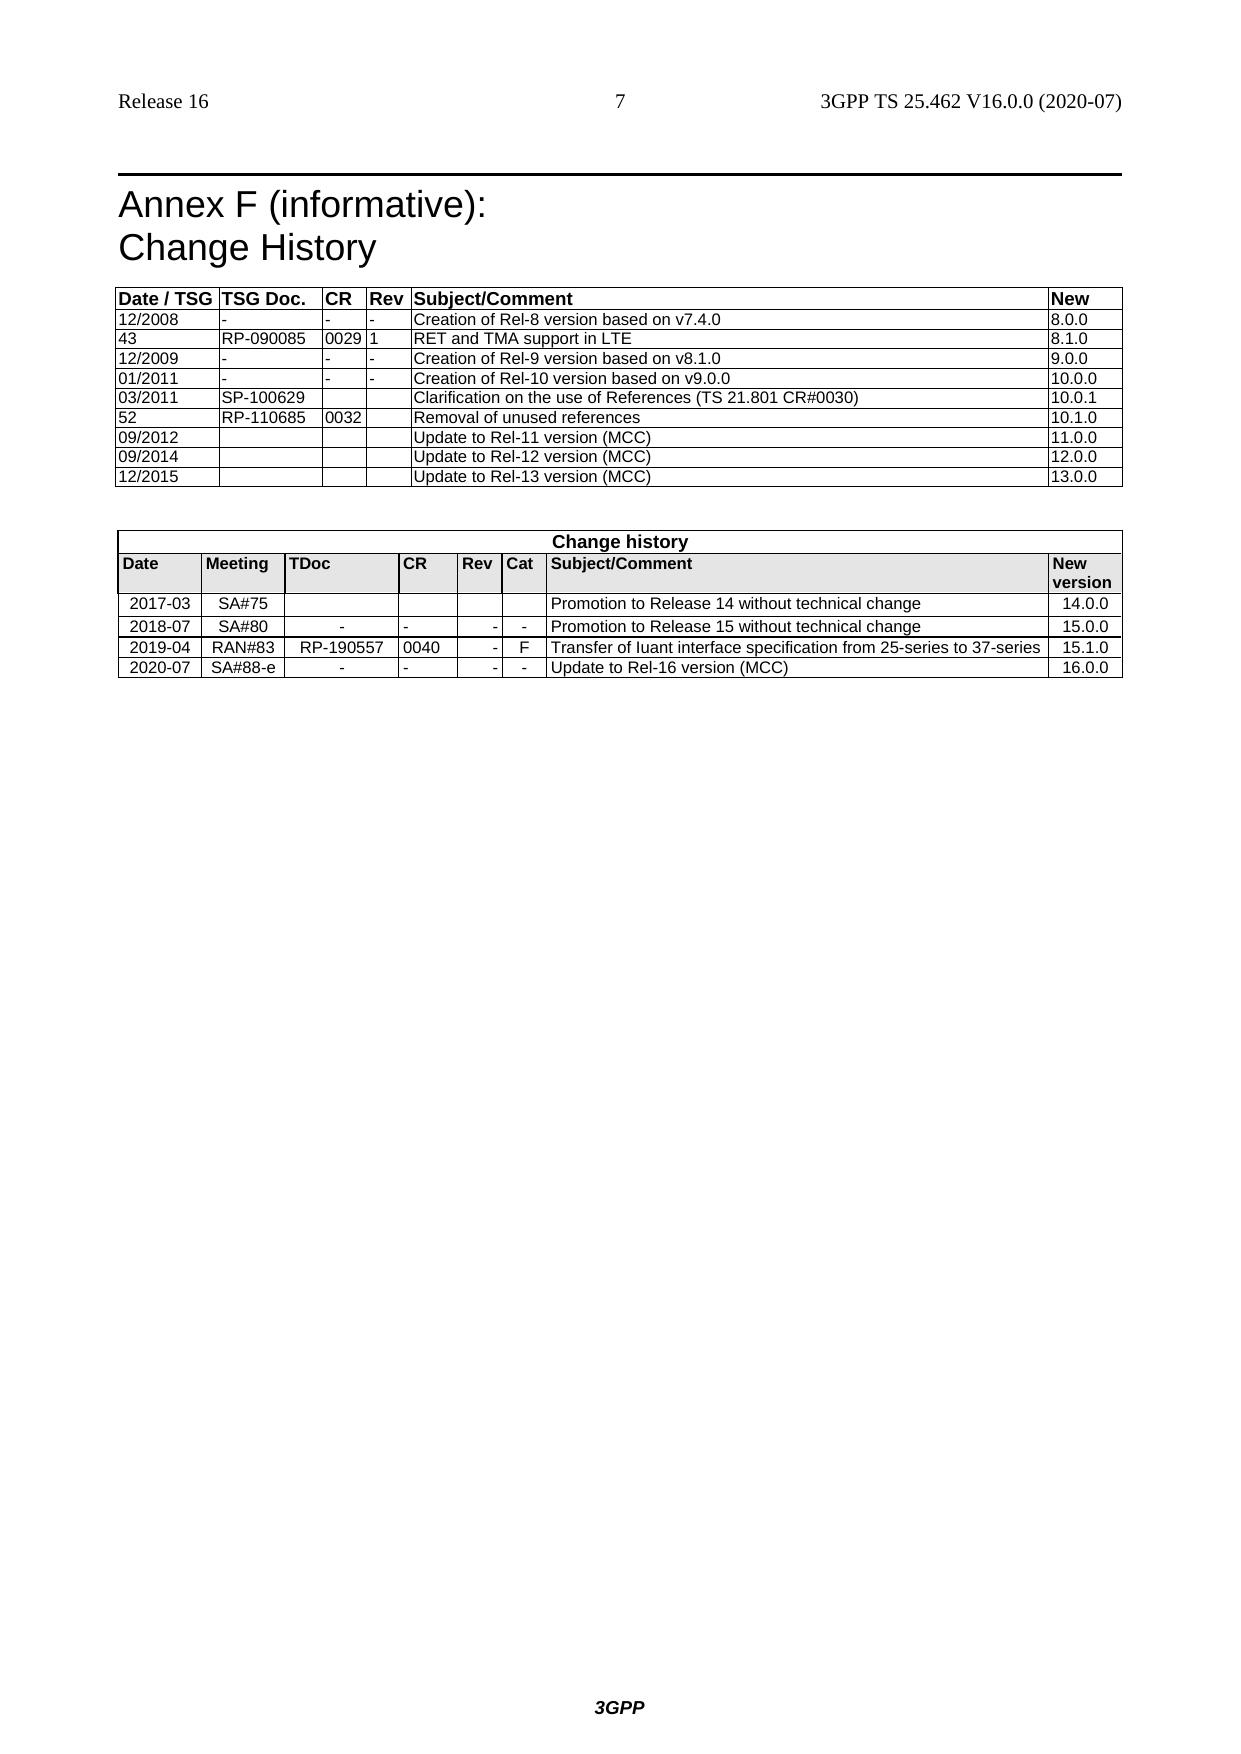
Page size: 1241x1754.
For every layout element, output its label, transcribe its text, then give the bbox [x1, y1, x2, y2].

table_cell 1 [367, 330, 411, 348]
table_cell CR [400, 554, 457, 592]
table_cell [323, 428, 366, 447]
table_cell - [220, 369, 322, 388]
table_cell - [367, 349, 411, 368]
table_cell TDoc [286, 554, 398, 592]
table_header CR [323, 288, 366, 309]
table_cell [367, 409, 411, 427]
table_cell Update to Rel-12 version (MCC) [412, 448, 1048, 466]
table_cell [220, 428, 322, 447]
table_cell [220, 468, 322, 486]
table_cell [323, 448, 366, 466]
table_cell Update to Rel-13 version (MCC) [412, 468, 1048, 486]
table_cell - [220, 310, 322, 329]
table_cell 11.0.0 [1049, 428, 1122, 447]
table_cell [458, 594, 502, 616]
table_header Date / TSG [116, 288, 219, 309]
table_cell [367, 448, 411, 466]
table_cell - [367, 369, 411, 388]
table_cell 09/2012 [116, 428, 219, 447]
table_cell - [323, 369, 366, 388]
table_header TSG Doc. [220, 288, 322, 309]
table_cell - [458, 617, 493, 636]
table_cell 52 [116, 409, 219, 427]
table_header Rev [367, 288, 411, 309]
table_cell 9.0.0 [1049, 349, 1122, 368]
table_cell Transfer of Iuant interface specification from 25-series to 37-series [547, 638, 1048, 657]
table_cell - [458, 658, 502, 677]
table_cell 01/2011 [116, 369, 219, 388]
table_cell - [285, 617, 339, 636]
subtitle Annex F (informative): Change History [118, 176, 1122, 268]
table_cell 16.0.0 [1049, 657, 1122, 677]
table_cell F [503, 638, 546, 657]
table_cell 12/2015 [116, 468, 219, 486]
table_cell Rev [458, 554, 501, 592]
table_cell 8.1.0 [1049, 330, 1122, 348]
table_cell [367, 468, 411, 486]
table_cell 2017-03 [119, 594, 201, 616]
table_cell 0032 [323, 409, 366, 427]
table_cell 10.0.1 [1049, 389, 1122, 407]
table_cell - [323, 349, 366, 368]
table_cell 14.0.0 [1049, 593, 1122, 616]
table_cell [399, 594, 457, 616]
table_cell 2019-04 [119, 638, 201, 657]
table_cell - [344, 617, 398, 636]
table_cell [323, 389, 366, 407]
table_cell Promotion to Release 14 without technical change [547, 594, 1048, 616]
table_cell Date [119, 554, 201, 592]
table_cell [367, 428, 411, 447]
table_cell New version [1049, 553, 1122, 592]
table_cell Creation of Rel-8 version based on v7.4.0 [412, 310, 1048, 329]
table_cell RET and TMA support in LTE [412, 330, 1048, 348]
table_cell - [458, 638, 502, 657]
table_cell 12/2008 [116, 310, 219, 329]
table_cell 2020-07 [119, 658, 201, 677]
table_cell - [503, 658, 546, 677]
table_cell 43 [116, 330, 219, 348]
table_cell Subject/Comment [547, 554, 1048, 592]
table_cell SA#88-e [202, 658, 284, 677]
table_cell - [367, 310, 411, 329]
table_cell RAN#83 [202, 638, 284, 657]
table_cell [285, 594, 398, 616]
table_cell - [399, 658, 457, 677]
table_cell [367, 389, 411, 407]
table_cell SA#75 [202, 594, 284, 616]
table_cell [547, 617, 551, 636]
table_cell SP-100629 [220, 389, 322, 407]
table_cell Cat [503, 554, 546, 592]
table_cell 12.0.0 [1049, 448, 1122, 466]
table_cell Update to Rel-16 version (MCC) [547, 658, 1048, 677]
table_cell 12/2009 [116, 349, 219, 368]
table_cell - [220, 349, 322, 368]
table_cell 8.0.0 [1049, 310, 1122, 329]
table_cell Clarification on the use of References (TS 21.801 CR#0030) [412, 389, 1048, 407]
table_cell 0040 [399, 638, 457, 657]
table_cell 09/2014 [116, 448, 219, 466]
table_cell Creation of Rel-10 version based on v9.0.0 [412, 369, 1048, 388]
table_cell - [503, 617, 521, 636]
table_cell RP-090085 [220, 330, 322, 348]
table_cell SA#80 [202, 617, 218, 636]
table_cell [503, 594, 546, 616]
table_cell 10.1.0 [1049, 409, 1122, 427]
table_cell - [527, 617, 546, 636]
table_header Subject/Comment [412, 288, 1048, 309]
table_cell 0029 [323, 330, 366, 348]
table_cell 13.0.0 [1049, 468, 1122, 486]
table_header New [1049, 288, 1122, 309]
table_cell RP-190557 [285, 638, 398, 657]
table_cell [323, 468, 366, 486]
table_cell 10.0.0 [1049, 369, 1122, 388]
table_cell Removal of unused references [412, 409, 1048, 427]
table_cell - [323, 310, 366, 329]
table_cell 15.1.0 [1049, 636, 1122, 657]
table_cell Update to Rel-11 version (MCC) [412, 428, 1048, 447]
table_cell - [408, 617, 457, 636]
table_cell - [285, 658, 398, 677]
table_cell Creation of Rel-9 version based on v8.1.0 [412, 349, 1048, 368]
table_cell [220, 448, 322, 466]
table_cell RP-110685 [220, 409, 322, 427]
table_cell 03/2011 [116, 389, 219, 407]
table_header Change history [119, 531, 1122, 553]
table_cell Meeting [202, 554, 284, 592]
table_cell SA#80 [268, 617, 284, 636]
